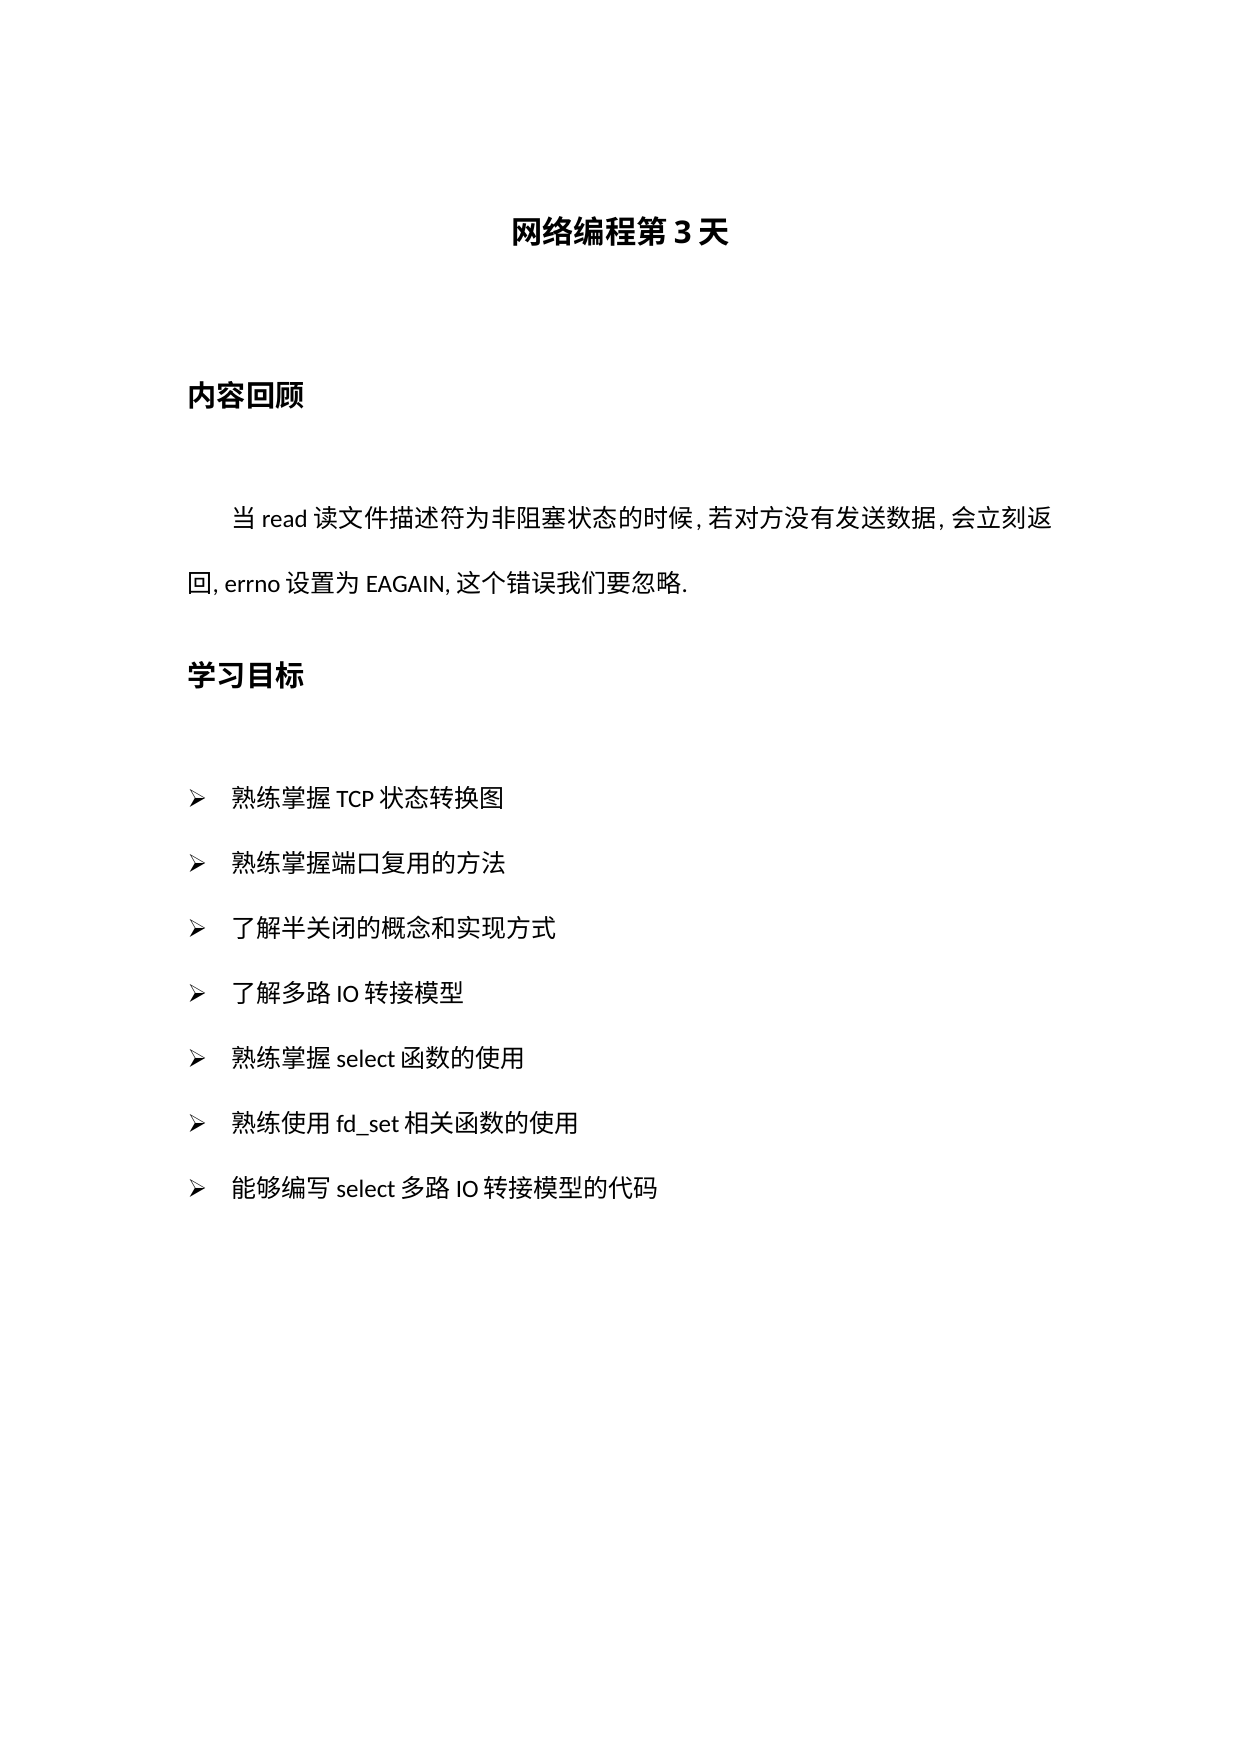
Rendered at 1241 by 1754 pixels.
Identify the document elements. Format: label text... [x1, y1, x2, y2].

subtitle 学习目标 [187, 641, 1053, 706]
text 当read读文件描述符为非阻塞状态的时候, 若对方没有发送数据, 会立刻返回, errno设置为EAGAIN, 这个错误我们要忽略. [187, 484, 1053, 614]
list 熟练掌握TCP状态转换图 [187, 764, 1053, 829]
list 能够编写select多路IO转接模型的代码 [187, 1154, 1053, 1219]
subtitle 网络编程第3天 [187, 197, 1053, 262]
list 熟练掌握端口复用的方法 [187, 829, 1053, 894]
list 熟练使用fd_set相关函数的使用 [187, 1089, 1053, 1154]
list 了解多路IO转接模型 [187, 959, 1053, 1024]
subtitle 内容回顾 [187, 361, 1053, 426]
list 熟练掌握select函数的使用 [187, 1024, 1053, 1089]
list 了解半关闭的概念和实现方式 [187, 894, 1053, 959]
